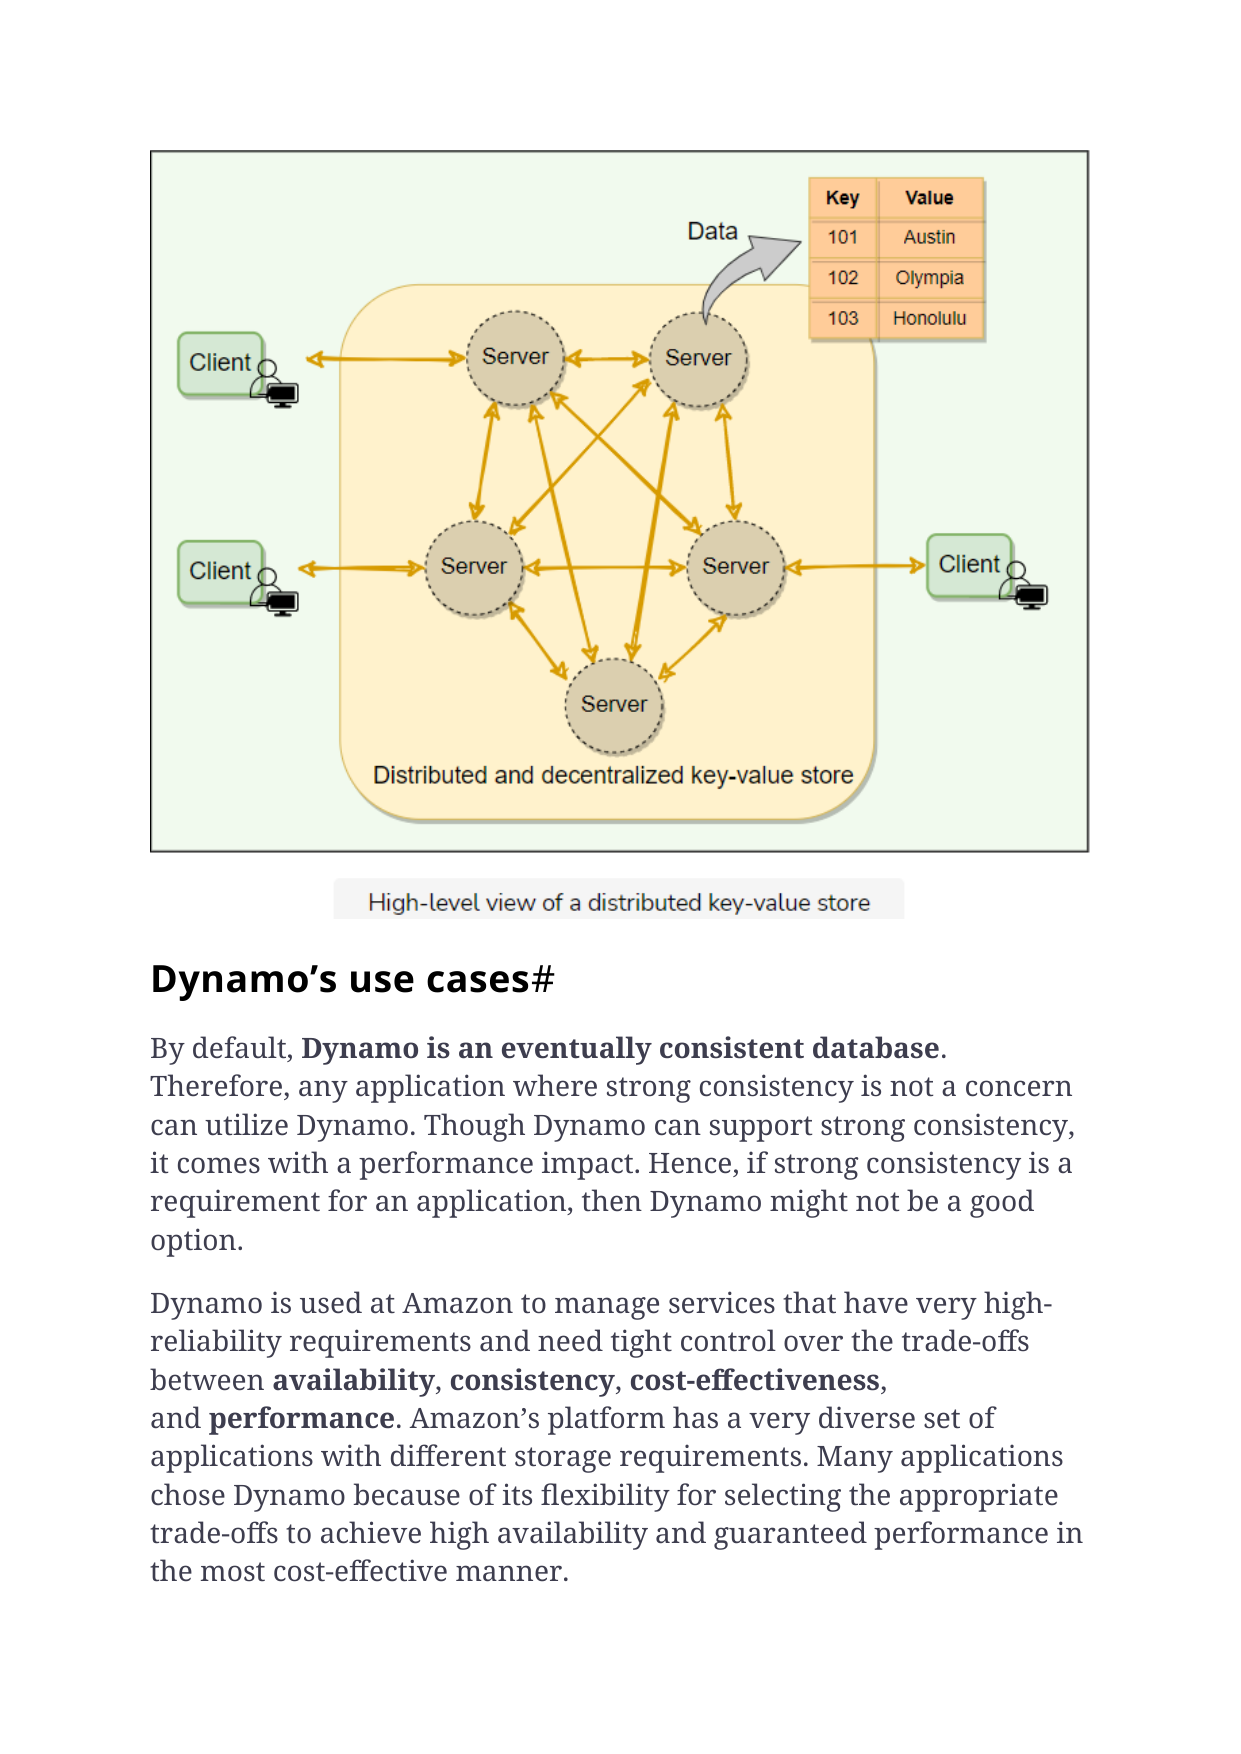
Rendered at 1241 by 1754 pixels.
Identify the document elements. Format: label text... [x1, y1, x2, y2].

picture [150, 150, 1091, 919]
text By default, Dynamo is an eventually consistent database. Therefore, any application where strong consistency is not a concern can utilize Dynamo. Though Dynamo can support strong consistency, it comes with a performance impact. Hence, if strong consistency is a requirement for an application, then Dynamo might not be a good option. [150, 1028, 1090, 1258]
text Dynamo is used at Amazon to manage services that have very high-reliability requirements and need tight control over the trade-offs between availability, consistency, cost-effectiveness, and performance. Amazon’s platform has a very diverse set of applications with different storage requirements. Many applications chose Dynamo because of its flexibility for selecting the appropriate trade-offs to achieve high availability and guaranteed performance in the most cost-effective manner. [150, 1283, 1090, 1590]
subtitle Dynamo’s use cases# [150, 952, 1090, 1003]
